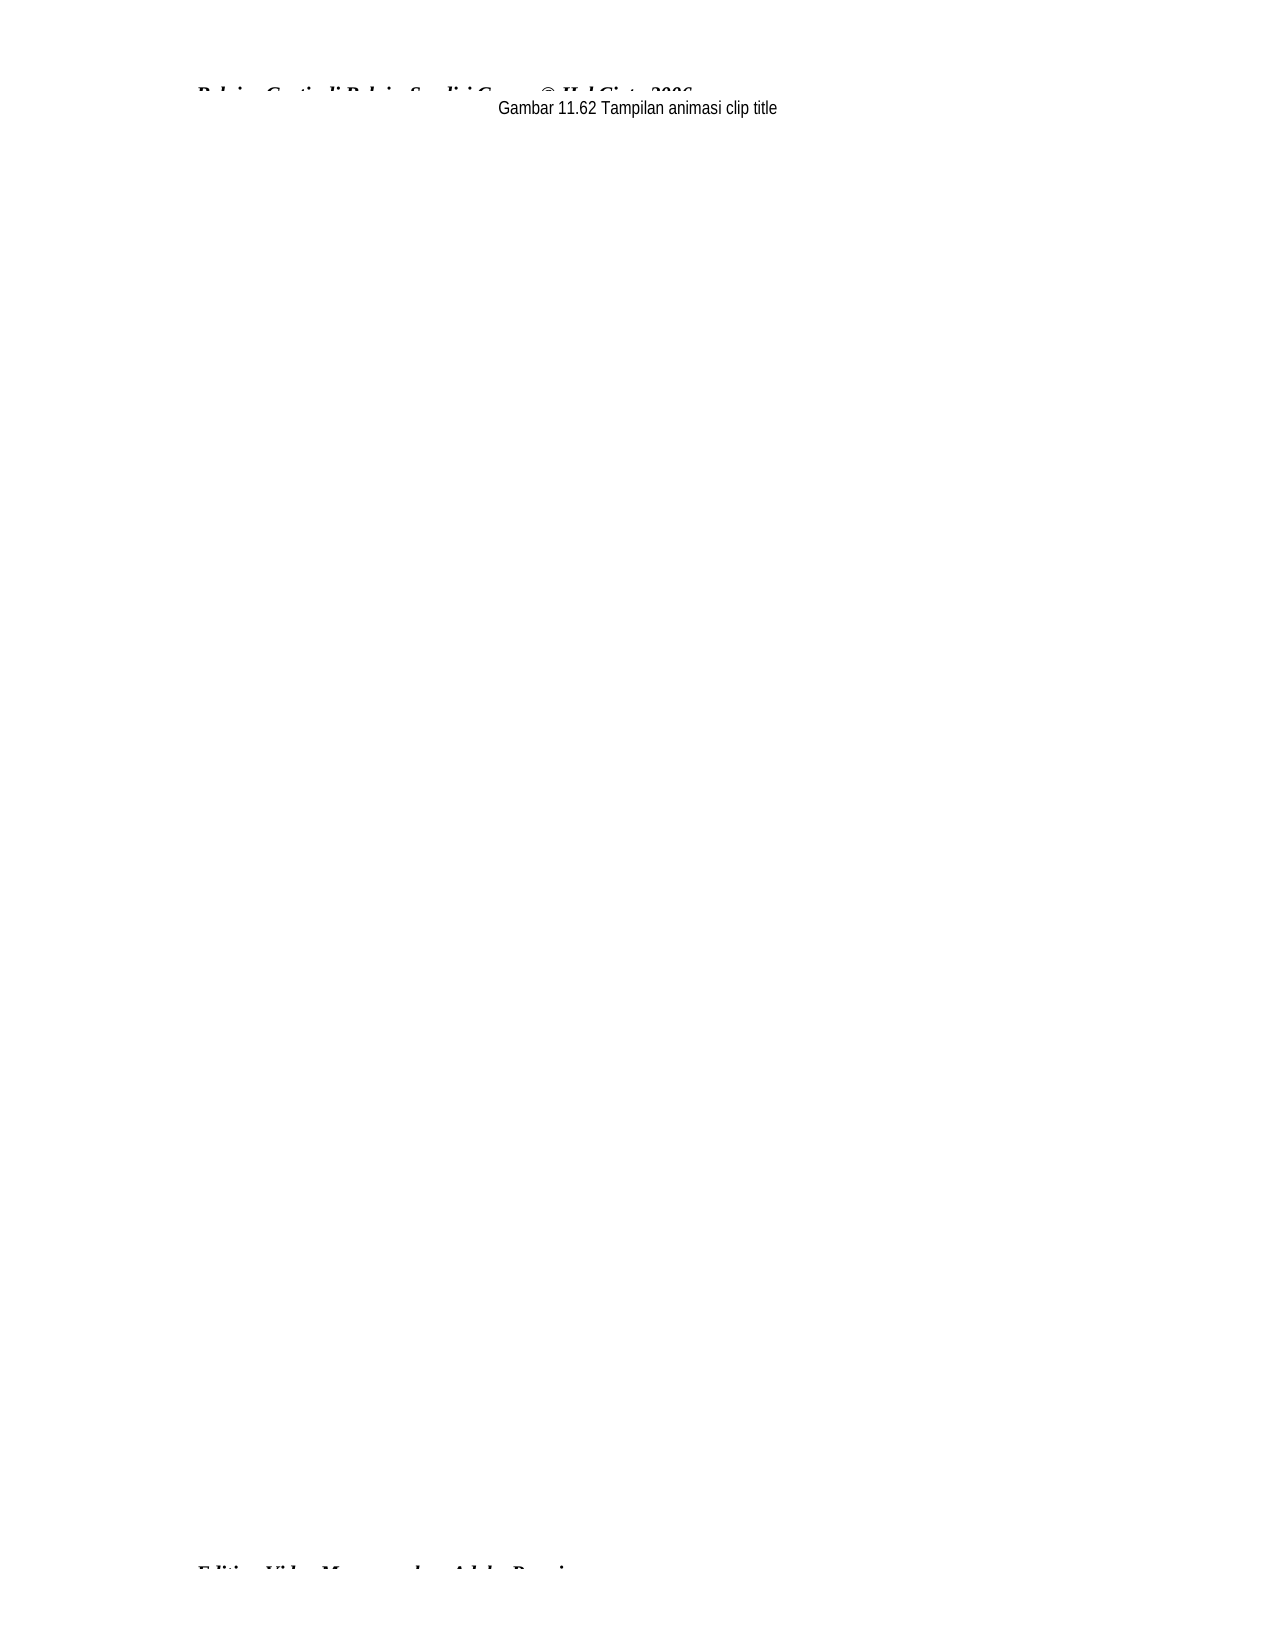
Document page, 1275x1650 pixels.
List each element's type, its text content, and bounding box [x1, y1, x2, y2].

text Gambar 11.62 Tampilan animasi clip title [496, 97, 780, 119]
